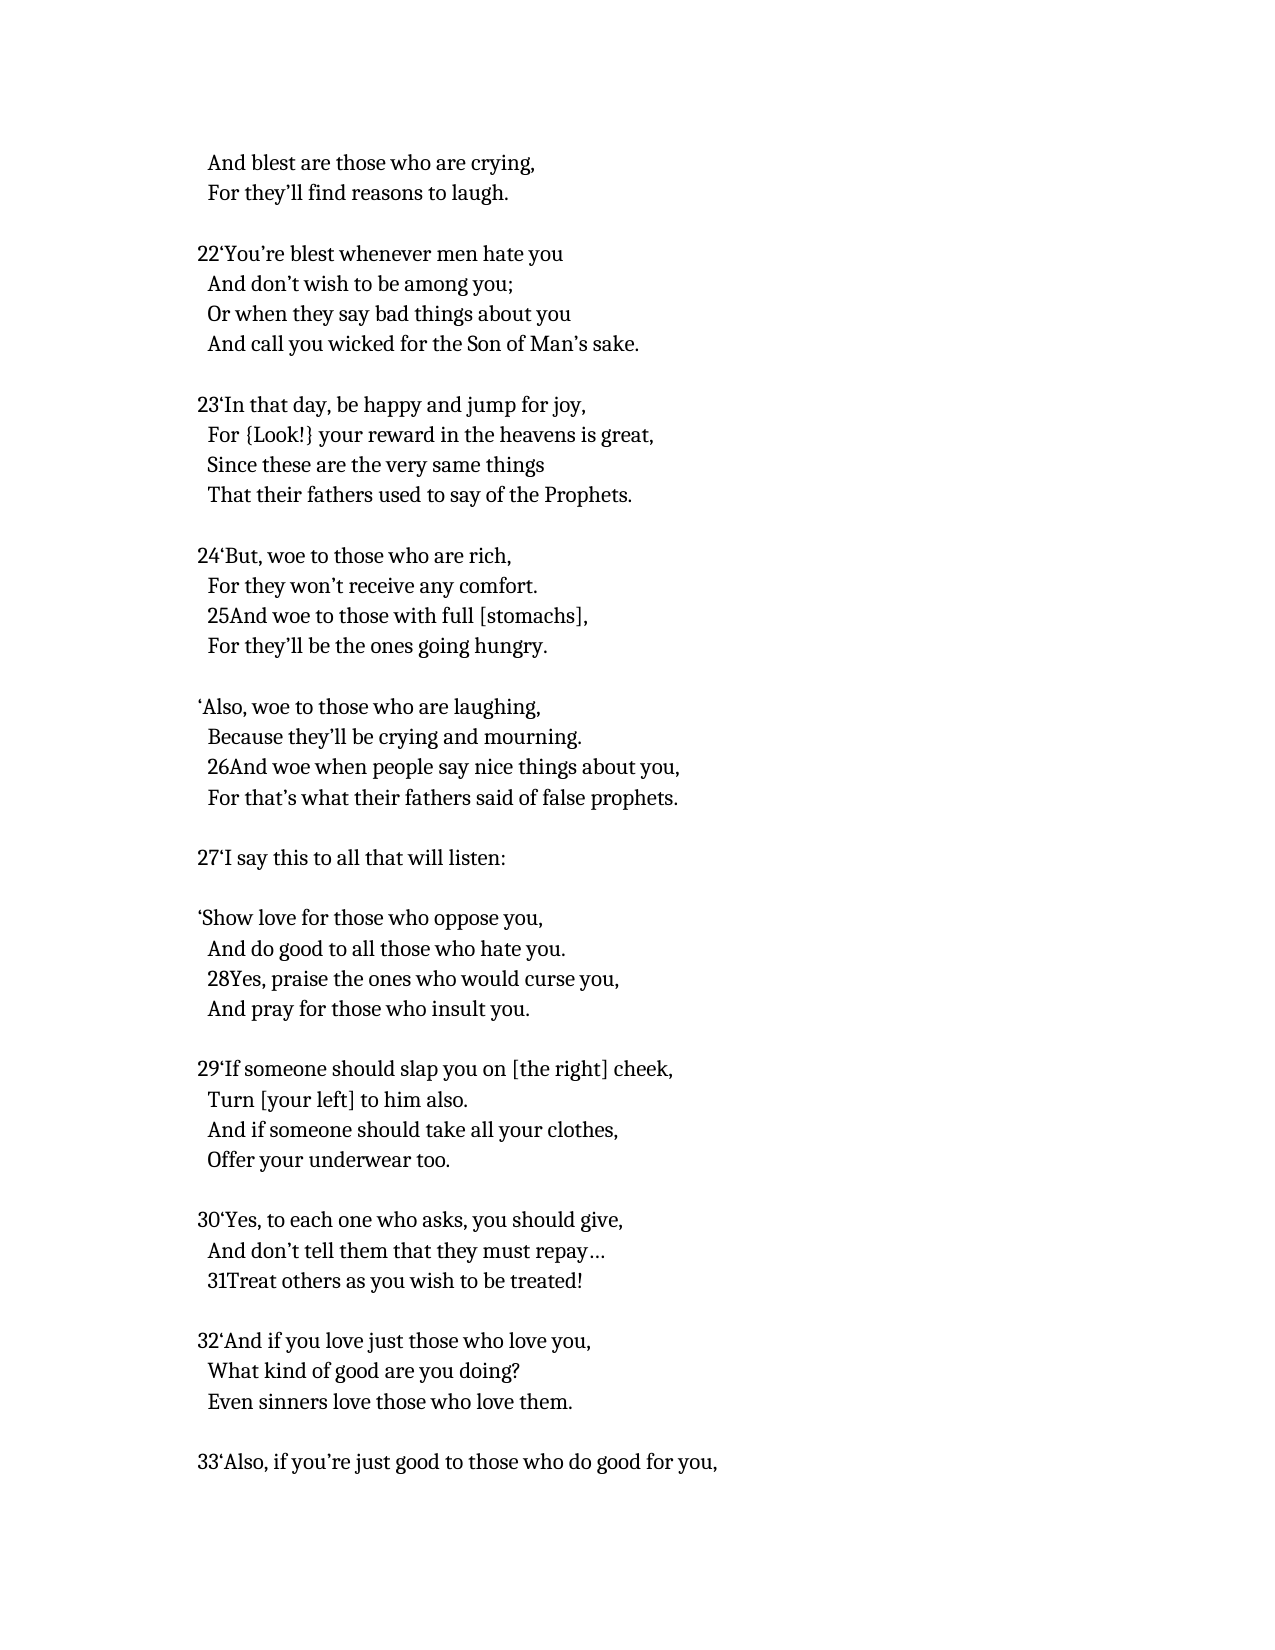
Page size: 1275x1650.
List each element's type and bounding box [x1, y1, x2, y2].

text [187, 150, 1087, 1475]
